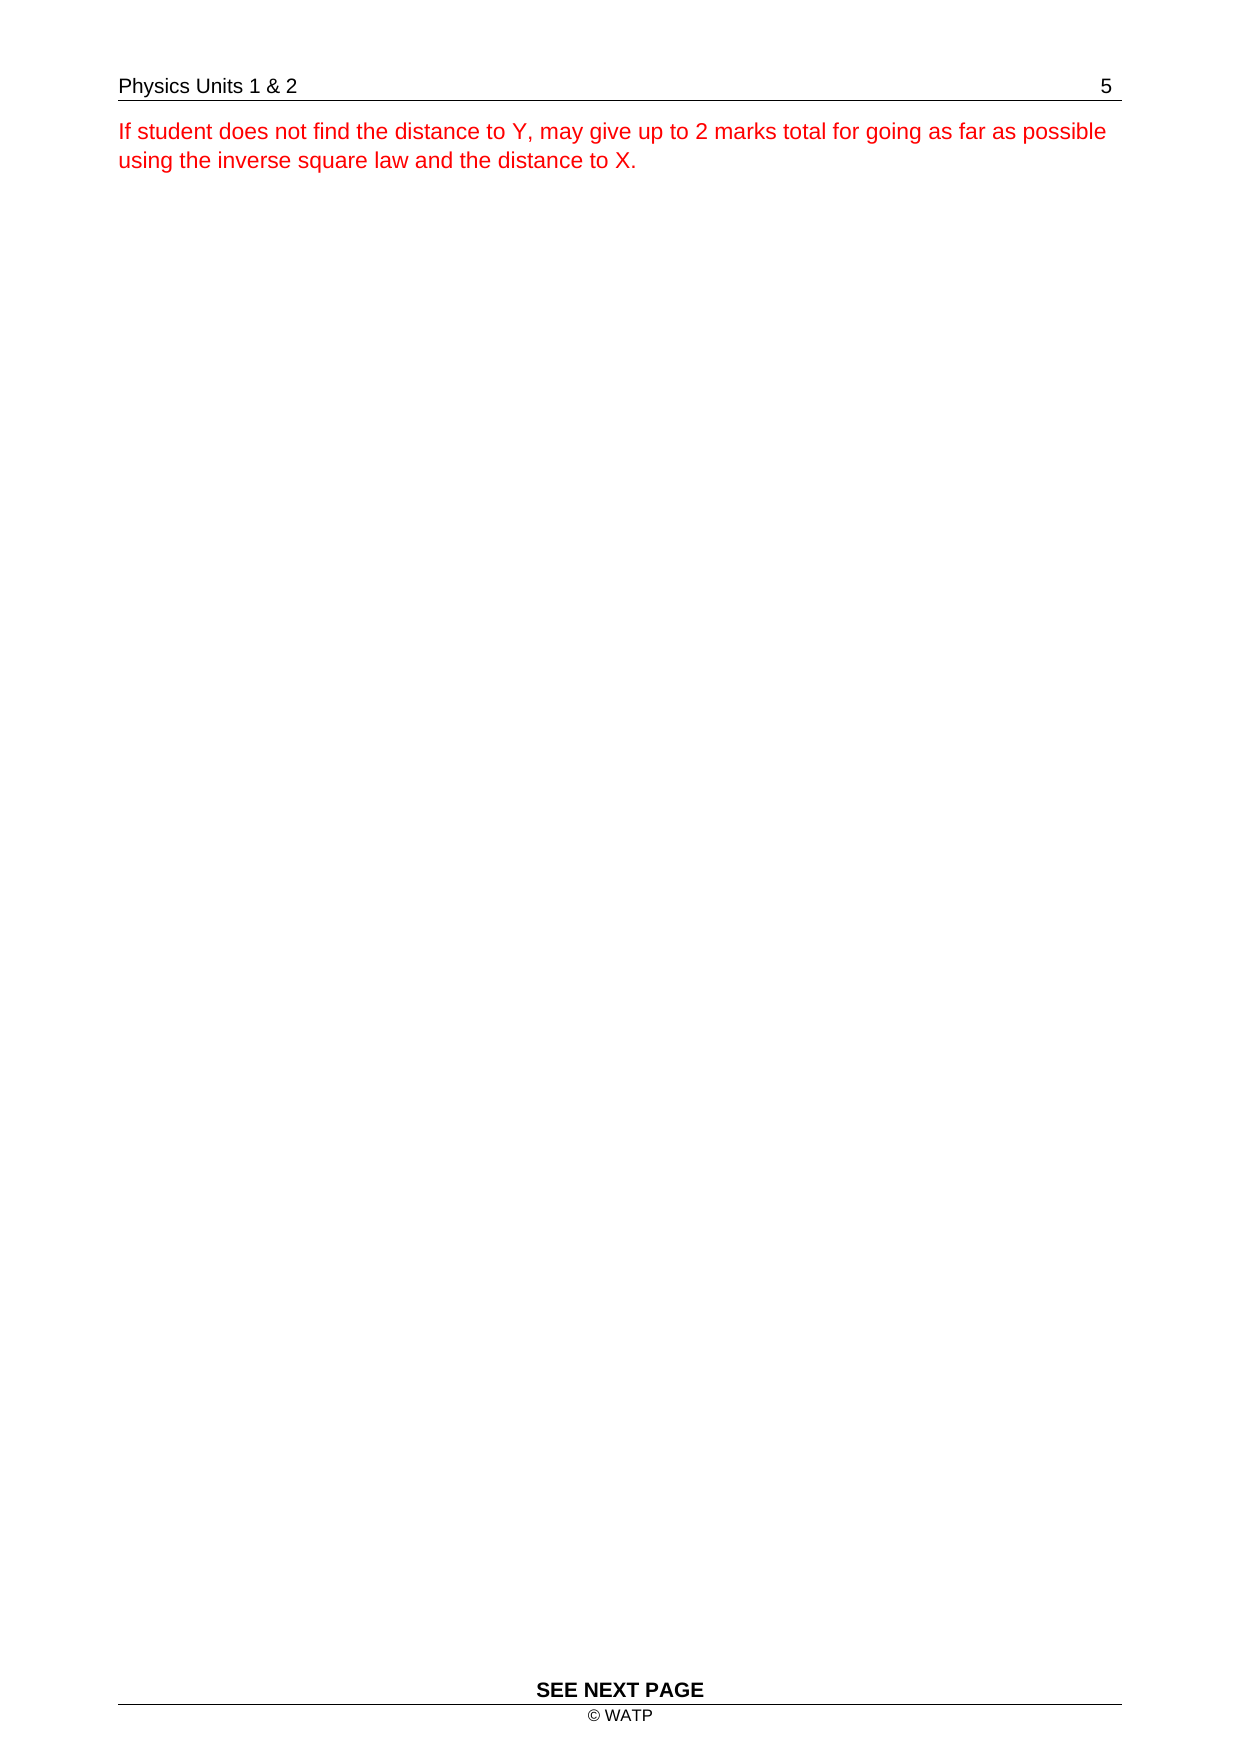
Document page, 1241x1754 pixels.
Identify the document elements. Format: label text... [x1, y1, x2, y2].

text If student does not find the distance to Y, may give up to 2 marks total for going as far as possible using the inverse square law and the distance to X. [118, 118, 1122, 173]
